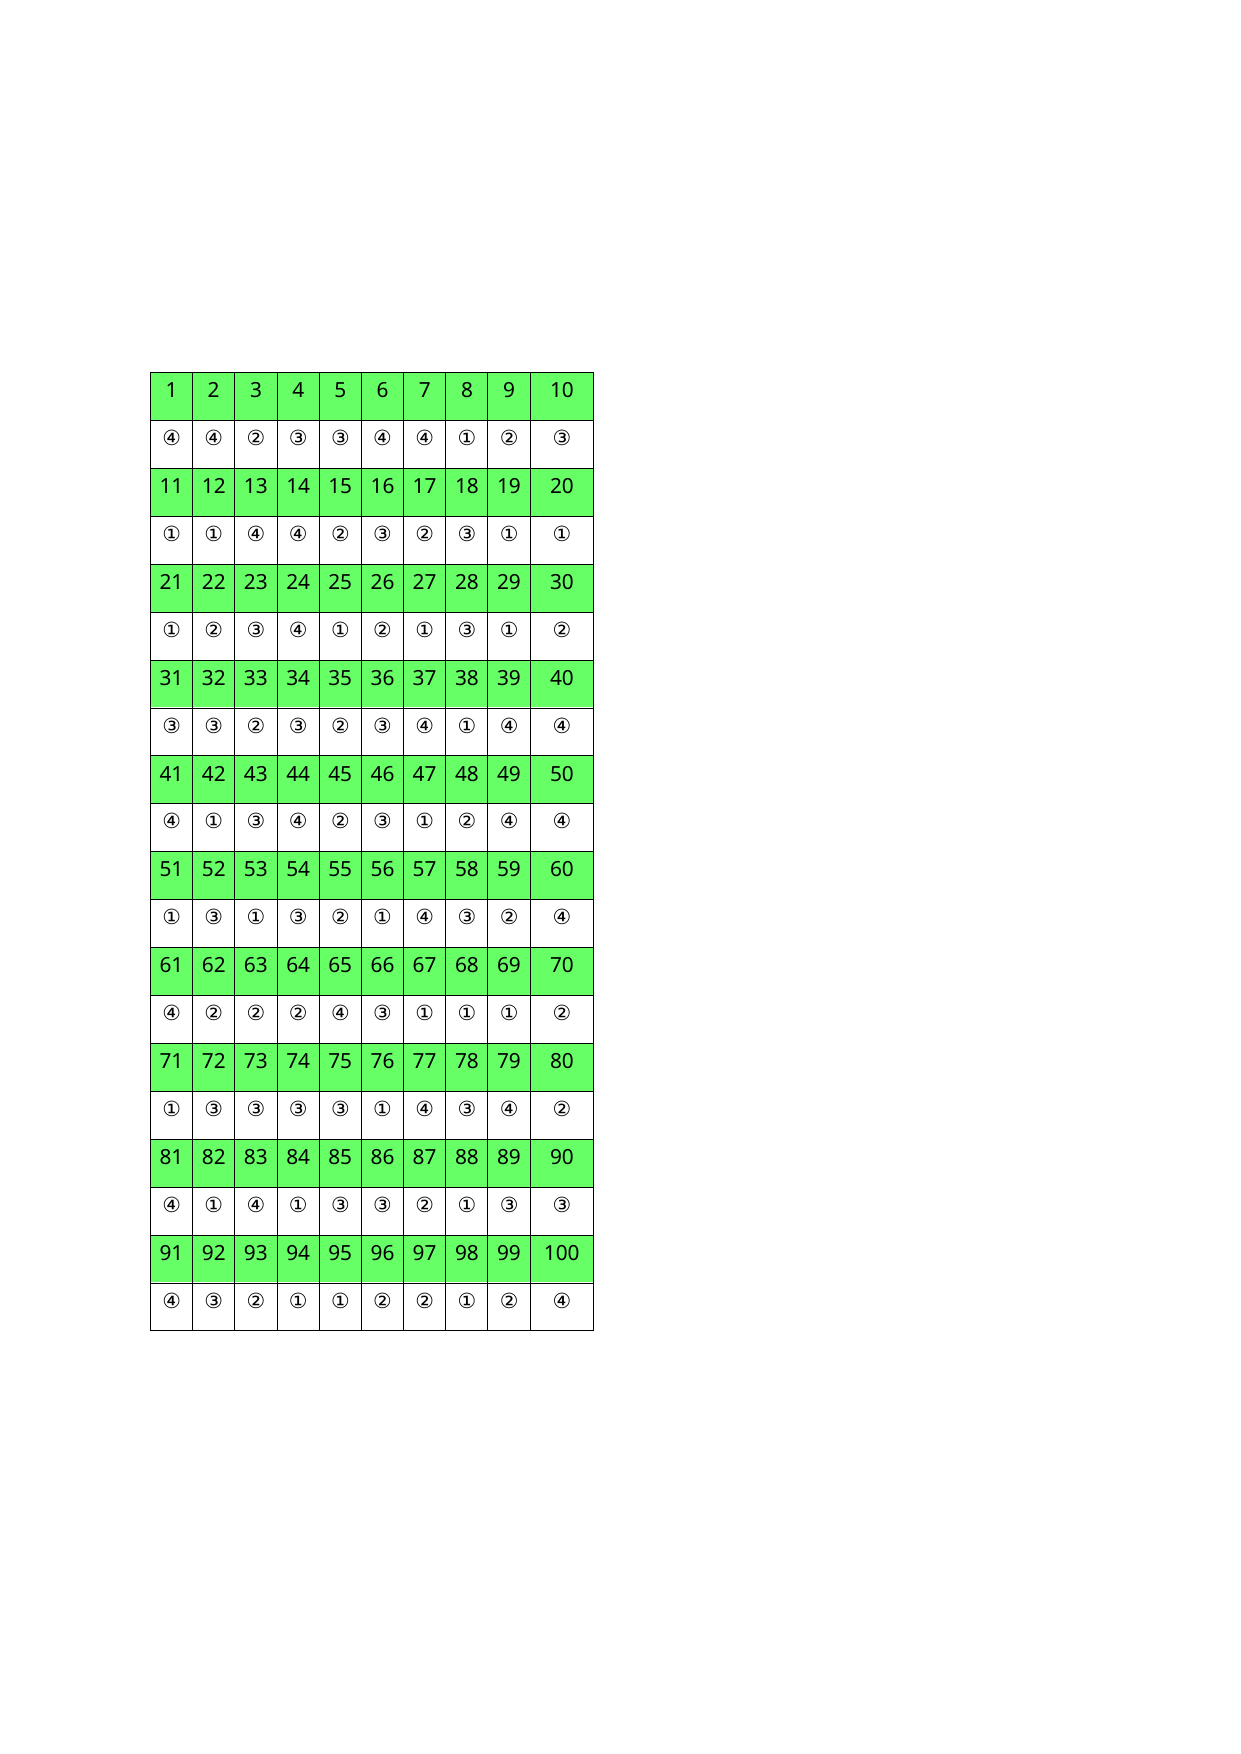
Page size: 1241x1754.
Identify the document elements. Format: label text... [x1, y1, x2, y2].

table_header 4 [278, 373, 319, 420]
table_cell 93 [235, 1236, 277, 1282]
table_cell ② [193, 996, 234, 1043]
table_cell ④ [531, 804, 593, 851]
table_cell 52 [193, 852, 234, 899]
table_cell 58 [446, 852, 487, 899]
table_cell ① [404, 613, 445, 659]
table_cell 65 [320, 948, 361, 995]
table_cell 48 [446, 756, 487, 803]
table_cell ① [488, 996, 530, 1043]
table_cell 39 [488, 661, 530, 707]
table_cell ④ [488, 804, 530, 851]
table_cell 64 [278, 948, 319, 995]
table_cell ① [446, 709, 487, 755]
table_cell 17 [404, 469, 445, 516]
table_cell 30 [531, 565, 593, 612]
table_cell 84 [278, 1140, 319, 1187]
table_cell 77 [404, 1044, 445, 1091]
table_cell 18 [446, 469, 487, 516]
table_cell ① [362, 1092, 403, 1139]
table_cell 79 [488, 1044, 530, 1091]
table_cell 45 [320, 756, 361, 803]
table_cell 51 [151, 852, 192, 899]
table_cell ③ [531, 1188, 593, 1234]
table_header 3 [235, 373, 277, 420]
table_cell ④ [151, 421, 192, 468]
table_cell ① [235, 900, 277, 947]
table_cell 44 [278, 756, 319, 803]
table_cell 56 [362, 852, 403, 899]
table_cell ① [404, 996, 445, 1043]
table_cell ② [235, 709, 277, 755]
table_cell 32 [193, 661, 234, 707]
table_cell 33 [235, 661, 277, 707]
table_cell ③ [446, 613, 487, 659]
table_cell ② [320, 709, 361, 755]
table_cell 34 [278, 661, 319, 707]
table_cell 70 [531, 948, 593, 995]
table_cell ① [151, 517, 192, 564]
table_cell 92 [193, 1236, 234, 1282]
table_cell 62 [193, 948, 234, 995]
table_cell 90 [531, 1140, 593, 1187]
table_cell ④ [404, 421, 445, 468]
table_cell ④ [404, 900, 445, 947]
table_cell ④ [531, 900, 593, 947]
table_cell 61 [151, 948, 192, 995]
table_cell 47 [404, 756, 445, 803]
table_cell 81 [151, 1140, 192, 1187]
table_cell 72 [193, 1044, 234, 1091]
table_header 10 [531, 373, 593, 420]
table_cell ① [151, 900, 192, 947]
table_cell 41 [151, 756, 192, 803]
table_cell ② [531, 613, 593, 659]
table_cell ③ [362, 1188, 403, 1234]
table_cell ① [404, 804, 445, 851]
table_cell ① [446, 996, 487, 1043]
table_cell 26 [362, 565, 403, 612]
table_cell ④ [235, 1188, 277, 1234]
table_cell 14 [278, 469, 319, 516]
table_cell 24 [278, 565, 319, 612]
table_cell ① [488, 613, 530, 659]
table_cell ③ [446, 517, 487, 564]
table_cell 99 [488, 1236, 530, 1282]
table_cell ③ [193, 1092, 234, 1139]
table_cell ③ [362, 709, 403, 755]
table_cell ① [278, 1188, 319, 1234]
table_cell ④ [488, 1092, 530, 1139]
table_cell 40 [531, 661, 593, 707]
table_header 9 [488, 373, 530, 420]
table_cell ③ [235, 613, 277, 659]
table_cell ② [362, 1284, 403, 1330]
table_header 8 [446, 373, 487, 420]
table_cell 76 [362, 1044, 403, 1091]
table_cell ④ [193, 421, 234, 468]
table_cell ④ [151, 996, 192, 1043]
table_cell ① [531, 517, 593, 564]
table_cell 82 [193, 1140, 234, 1187]
table_cell ② [320, 517, 361, 564]
table_cell ③ [320, 1092, 361, 1139]
table_cell ② [446, 804, 487, 851]
table_cell ③ [193, 1284, 234, 1330]
table_cell ① [151, 613, 192, 659]
table_cell ① [446, 421, 487, 468]
table_cell ② [404, 1188, 445, 1234]
table_cell 68 [446, 948, 487, 995]
table_cell ④ [151, 1284, 192, 1330]
table_cell ② [404, 1284, 445, 1330]
table_cell ② [278, 996, 319, 1043]
table_cell 95 [320, 1236, 361, 1282]
table_cell 37 [404, 661, 445, 707]
table_cell ④ [404, 1092, 445, 1139]
table_cell 27 [404, 565, 445, 612]
table_cell ② [488, 421, 530, 468]
table_cell 67 [404, 948, 445, 995]
table_cell ① [446, 1188, 487, 1234]
table_cell 16 [362, 469, 403, 516]
table_cell ③ [362, 804, 403, 851]
table_cell ③ [320, 1188, 361, 1234]
table_cell ① [320, 613, 361, 659]
table_cell 100 [531, 1236, 593, 1282]
table_cell ③ [320, 421, 361, 468]
table_cell 94 [278, 1236, 319, 1282]
table_cell 22 [193, 565, 234, 612]
table_cell 73 [235, 1044, 277, 1091]
table_cell ③ [278, 709, 319, 755]
table_cell ④ [488, 709, 530, 755]
table_cell ① [362, 900, 403, 947]
table_cell ④ [278, 613, 319, 659]
table_cell 55 [320, 852, 361, 899]
table_cell 96 [362, 1236, 403, 1282]
table_cell ① [193, 517, 234, 564]
table_cell 46 [362, 756, 403, 803]
table_cell ④ [404, 709, 445, 755]
table_cell 88 [446, 1140, 487, 1187]
table_header 5 [320, 373, 361, 420]
table_cell ② [235, 421, 277, 468]
table_cell ④ [151, 1188, 192, 1234]
table_cell 31 [151, 661, 192, 707]
table_cell ① [151, 1092, 192, 1139]
table_cell ④ [278, 517, 319, 564]
table_cell ① [193, 1188, 234, 1234]
table_cell 54 [278, 852, 319, 899]
table_cell 74 [278, 1044, 319, 1091]
table_cell ③ [362, 517, 403, 564]
table_cell ③ [278, 421, 319, 468]
table_cell ② [320, 900, 361, 947]
table_cell 49 [488, 756, 530, 803]
table_cell 97 [404, 1236, 445, 1282]
table_cell 75 [320, 1044, 361, 1091]
table_cell ② [404, 517, 445, 564]
table_cell ③ [488, 1188, 530, 1234]
table_cell 25 [320, 565, 361, 612]
table_cell ③ [235, 804, 277, 851]
table_header 6 [362, 373, 403, 420]
table_cell 36 [362, 661, 403, 707]
table_cell ② [531, 1092, 593, 1139]
table_cell 57 [404, 852, 445, 899]
table_cell 83 [235, 1140, 277, 1187]
table_cell 42 [193, 756, 234, 803]
table_header 7 [404, 373, 445, 420]
table_cell 43 [235, 756, 277, 803]
table_cell 12 [193, 469, 234, 516]
table_cell ② [235, 996, 277, 1043]
table_cell 80 [531, 1044, 593, 1091]
table_cell 78 [446, 1044, 487, 1091]
table_cell ④ [278, 804, 319, 851]
table_cell 59 [488, 852, 530, 899]
table_cell 29 [488, 565, 530, 612]
table_cell ③ [235, 1092, 277, 1139]
table_cell ③ [446, 1092, 487, 1139]
table_cell ③ [531, 421, 593, 468]
table_cell 13 [235, 469, 277, 516]
table_cell ② [235, 1284, 277, 1330]
table_cell 23 [235, 565, 277, 612]
table_cell ④ [235, 517, 277, 564]
table_cell 53 [235, 852, 277, 899]
table_cell 15 [320, 469, 361, 516]
table_cell 86 [362, 1140, 403, 1187]
table_cell ③ [278, 1092, 319, 1139]
table_cell ② [488, 1284, 530, 1330]
table_cell 89 [488, 1140, 530, 1187]
table_cell 98 [446, 1236, 487, 1282]
table_cell ① [488, 517, 530, 564]
table_cell ② [362, 613, 403, 659]
table_cell ② [488, 900, 530, 947]
table_cell ③ [193, 709, 234, 755]
table_cell 71 [151, 1044, 192, 1091]
table_cell ③ [151, 709, 192, 755]
table_cell ③ [362, 996, 403, 1043]
table_cell ① [278, 1284, 319, 1330]
table_cell ② [531, 996, 593, 1043]
table_cell ④ [320, 996, 361, 1043]
table_cell 50 [531, 756, 593, 803]
table_cell ② [320, 804, 361, 851]
table_header 2 [193, 373, 234, 420]
table_cell 28 [446, 565, 487, 612]
table_cell 35 [320, 661, 361, 707]
table_cell ① [193, 804, 234, 851]
table_cell 69 [488, 948, 530, 995]
table_cell 91 [151, 1236, 192, 1282]
table_cell ④ [531, 1284, 593, 1330]
table_cell 21 [151, 565, 192, 612]
table_cell 19 [488, 469, 530, 516]
table_cell 85 [320, 1140, 361, 1187]
table_cell 87 [404, 1140, 445, 1187]
table_cell ③ [446, 900, 487, 947]
table_cell 66 [362, 948, 403, 995]
table_header 1 [151, 373, 192, 420]
table_cell ④ [151, 804, 192, 851]
table_cell 11 [151, 469, 192, 516]
table_cell ③ [278, 900, 319, 947]
table_cell ① [320, 1284, 361, 1330]
table_cell ④ [362, 421, 403, 468]
table_cell 60 [531, 852, 593, 899]
table_cell 38 [446, 661, 487, 707]
table_cell 20 [531, 469, 593, 516]
table_cell ① [446, 1284, 487, 1330]
table_cell ④ [531, 709, 593, 755]
table_cell ③ [193, 900, 234, 947]
table_cell ② [193, 613, 234, 659]
table_cell 63 [235, 948, 277, 995]
